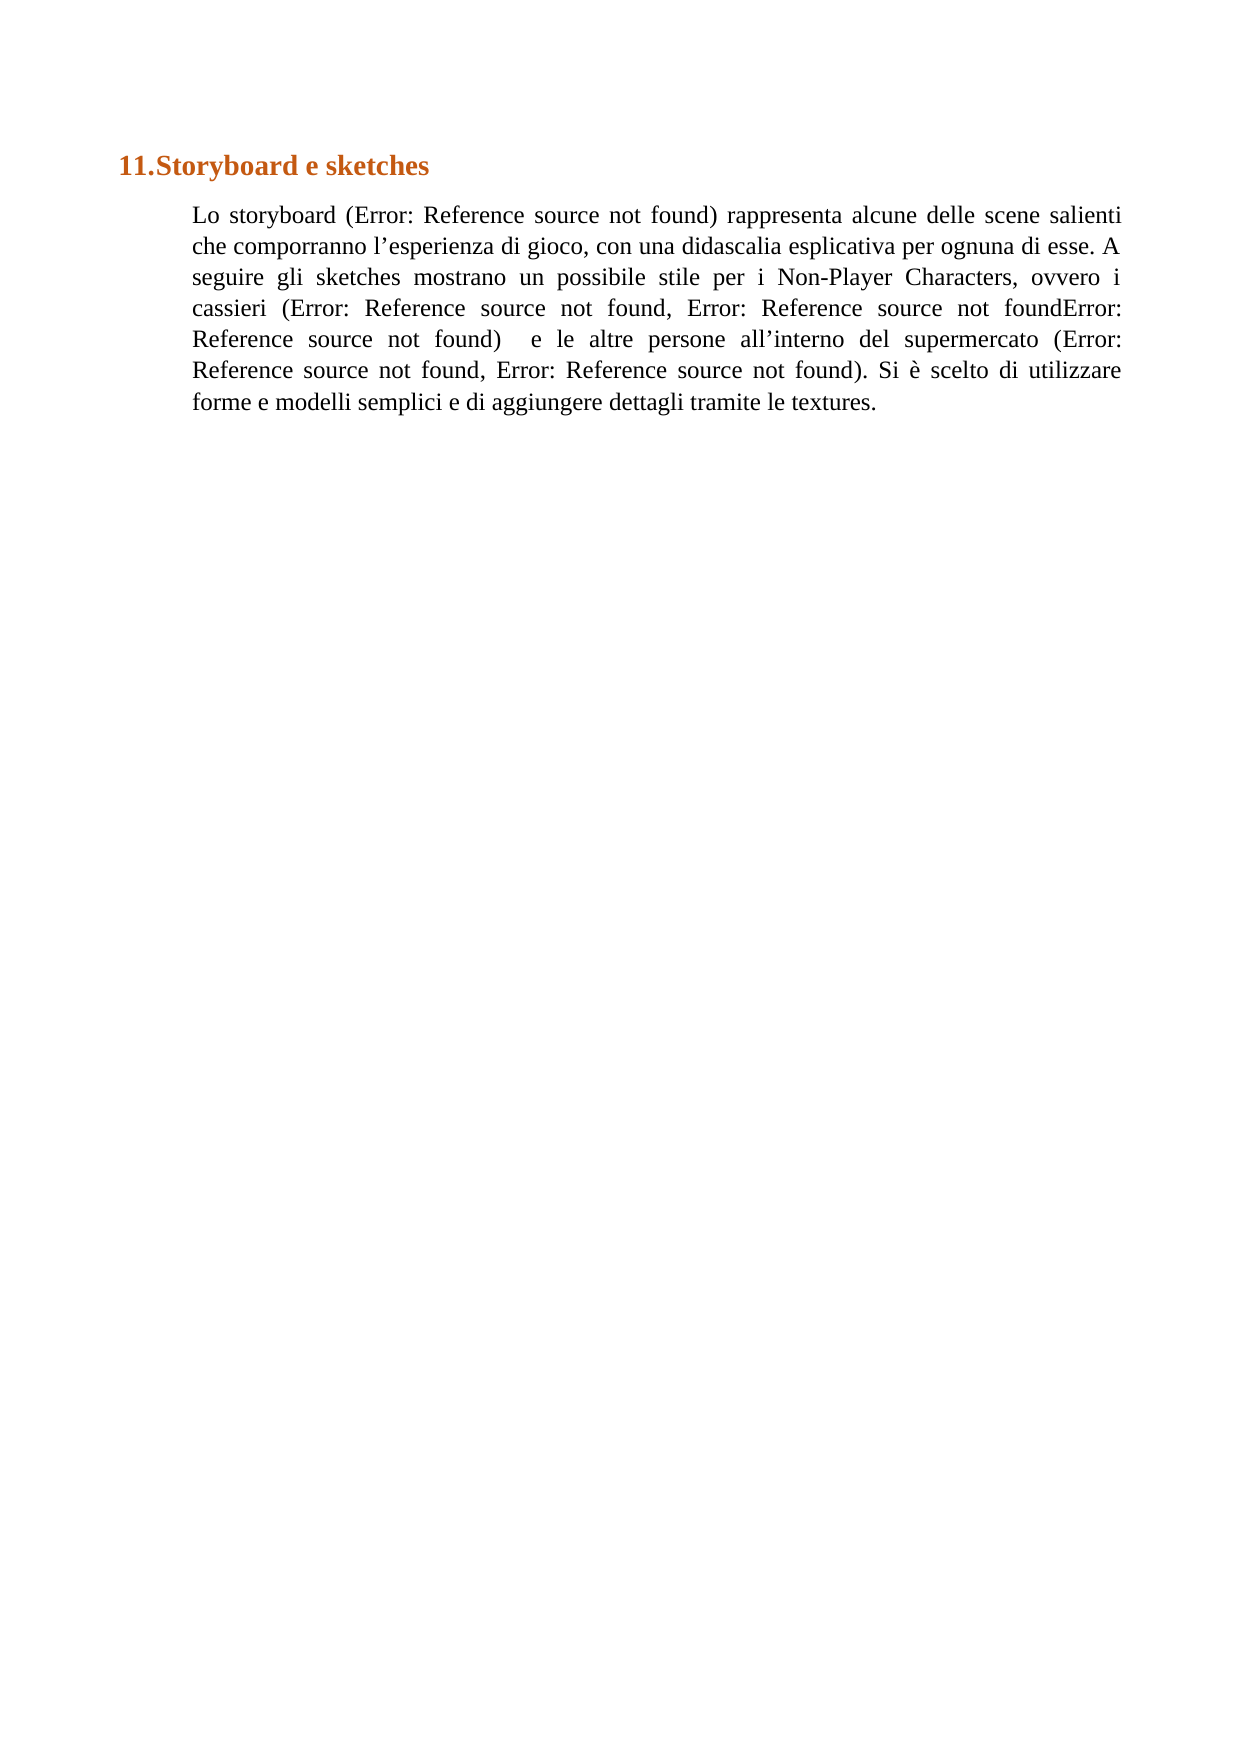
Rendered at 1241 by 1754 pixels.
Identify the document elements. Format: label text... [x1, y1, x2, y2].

list Storyboard e sketches [118, 148, 1122, 181]
